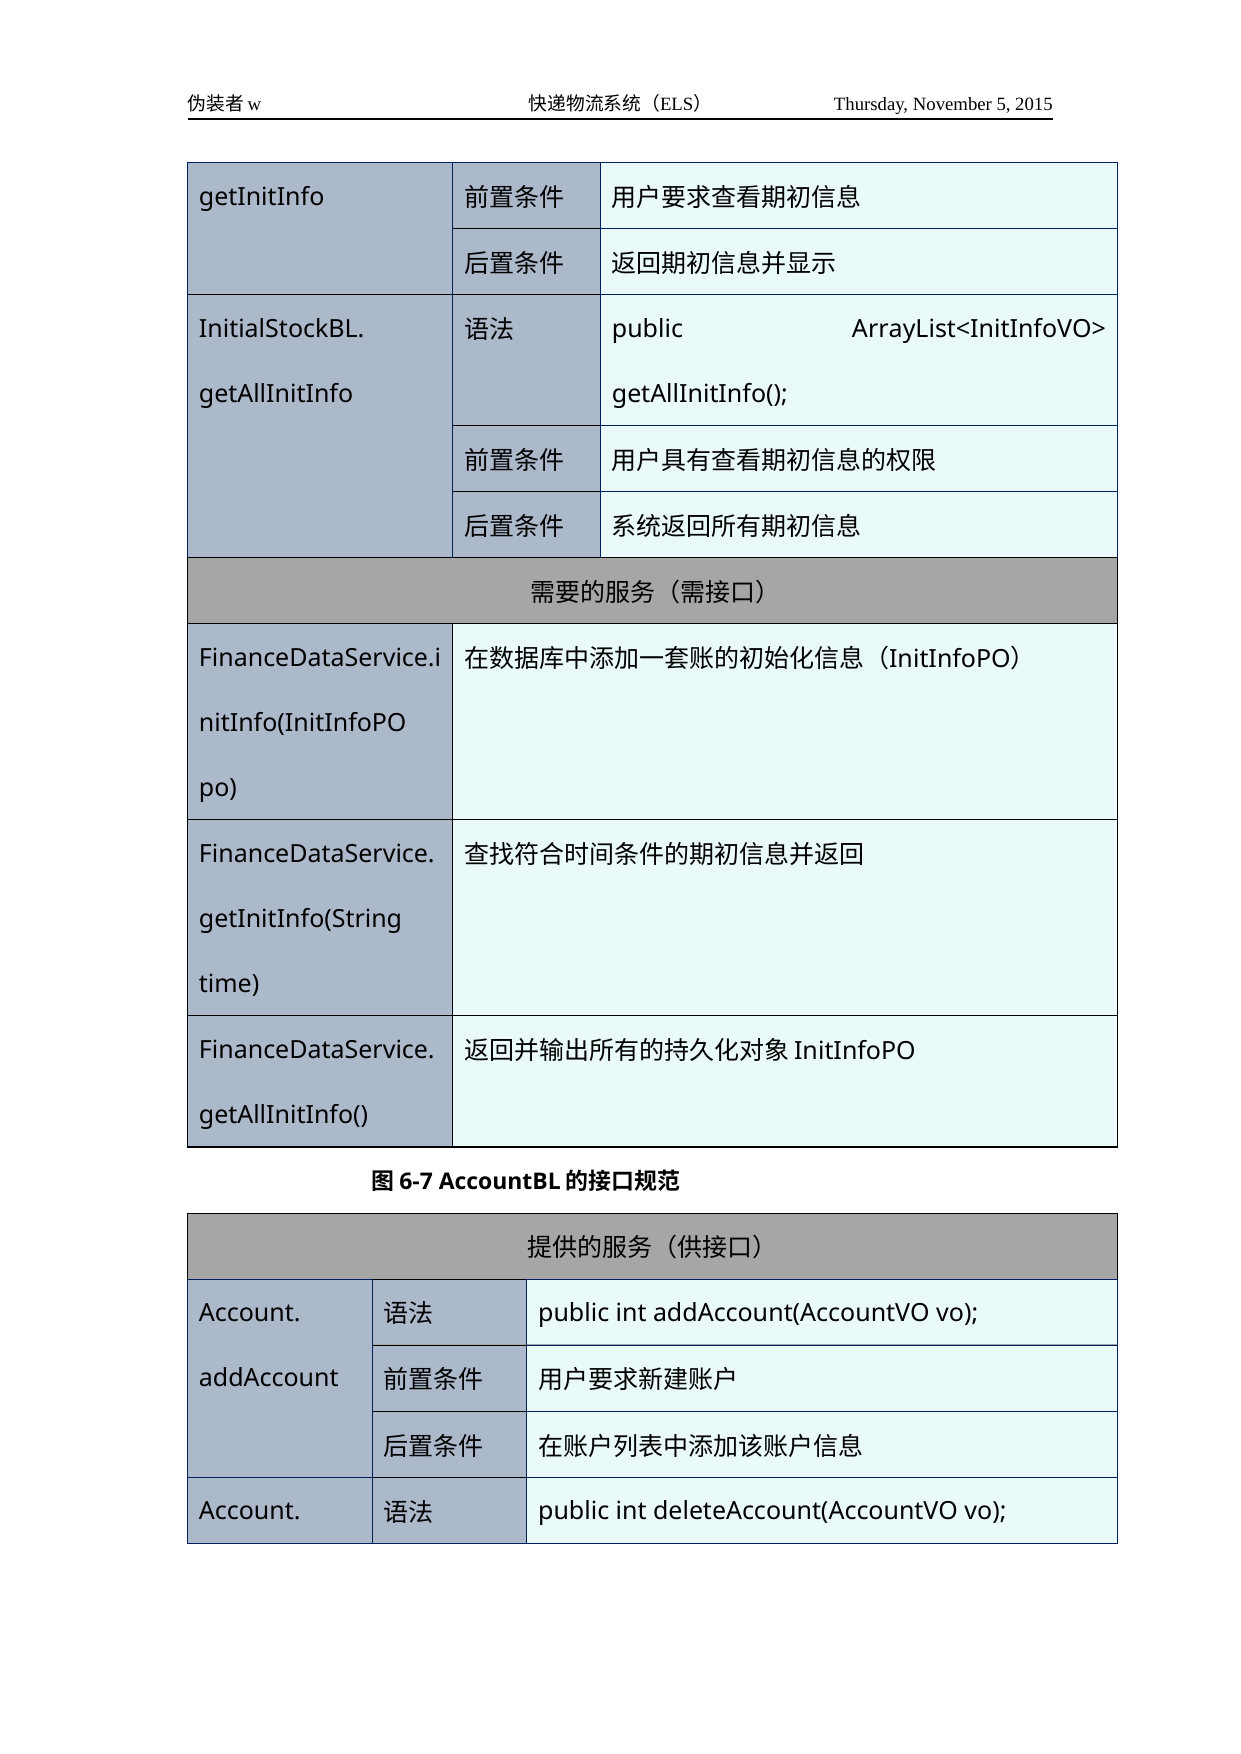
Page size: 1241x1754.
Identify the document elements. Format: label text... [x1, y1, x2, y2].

table_cell FinanceDataService.initInfo(InitInfoPO po) [188, 624, 452, 819]
table_cell 前置条件 [453, 163, 600, 228]
table_cell FinanceDataService.getInitInfo(String time) [188, 820, 452, 1015]
table_cell 返回期初信息并显示 [601, 229, 1117, 294]
table_cell Account. addAccount [188, 1280, 372, 1477]
table_cell public int addAccount(AccountVO vo); [527, 1280, 1117, 1344]
table_cell 用户具有查看期初信息的权限 [601, 426, 1117, 491]
table_cell InitialStockBL. getAllInitInfo [188, 295, 452, 557]
table_cell 语法 [373, 1478, 526, 1543]
table_cell 在账户列表中添加该账户信息 [527, 1412, 1117, 1477]
table_cell 前置条件 [373, 1346, 526, 1411]
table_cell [188, 163, 452, 294]
table_cell 系统返回所有期初信息 [601, 492, 1117, 557]
text 图6-7 AccountBL的接口规范 [187, 1148, 1053, 1212]
table_cell 语法 [373, 1280, 526, 1344]
table_cell 后置条件 [453, 229, 600, 294]
table_cell 后置条件 [453, 492, 600, 557]
table_cell public ArrayList<InitInfoVO> getAllInitInfo(); [601, 295, 1117, 425]
table_cell FinanceDataService.getAllInitInfo() [188, 1016, 452, 1146]
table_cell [188, 1478, 372, 1543]
table_cell 查找符合时间条件的期初信息并返回 [453, 820, 1117, 1015]
table_cell 后置条件 [373, 1412, 526, 1477]
table_cell 返回并输出所有的持久化对象InitInfoPO [453, 1016, 1117, 1146]
table_cell 前置条件 [453, 426, 600, 491]
table_header 提供的服务（供接口） [188, 1214, 1117, 1278]
table_cell public int deleteAccount(AccountVO vo); [527, 1478, 1117, 1543]
table_cell 用户要求查看期初信息 [601, 163, 1117, 228]
table_cell 在数据库中添加一套账的初始化信息（InitInfoPO） [453, 624, 1117, 819]
table_cell 用户要求新建账户 [527, 1346, 1117, 1411]
table_cell 语法 [453, 295, 600, 425]
table_cell 需要的服务（需接口） [188, 558, 1117, 623]
